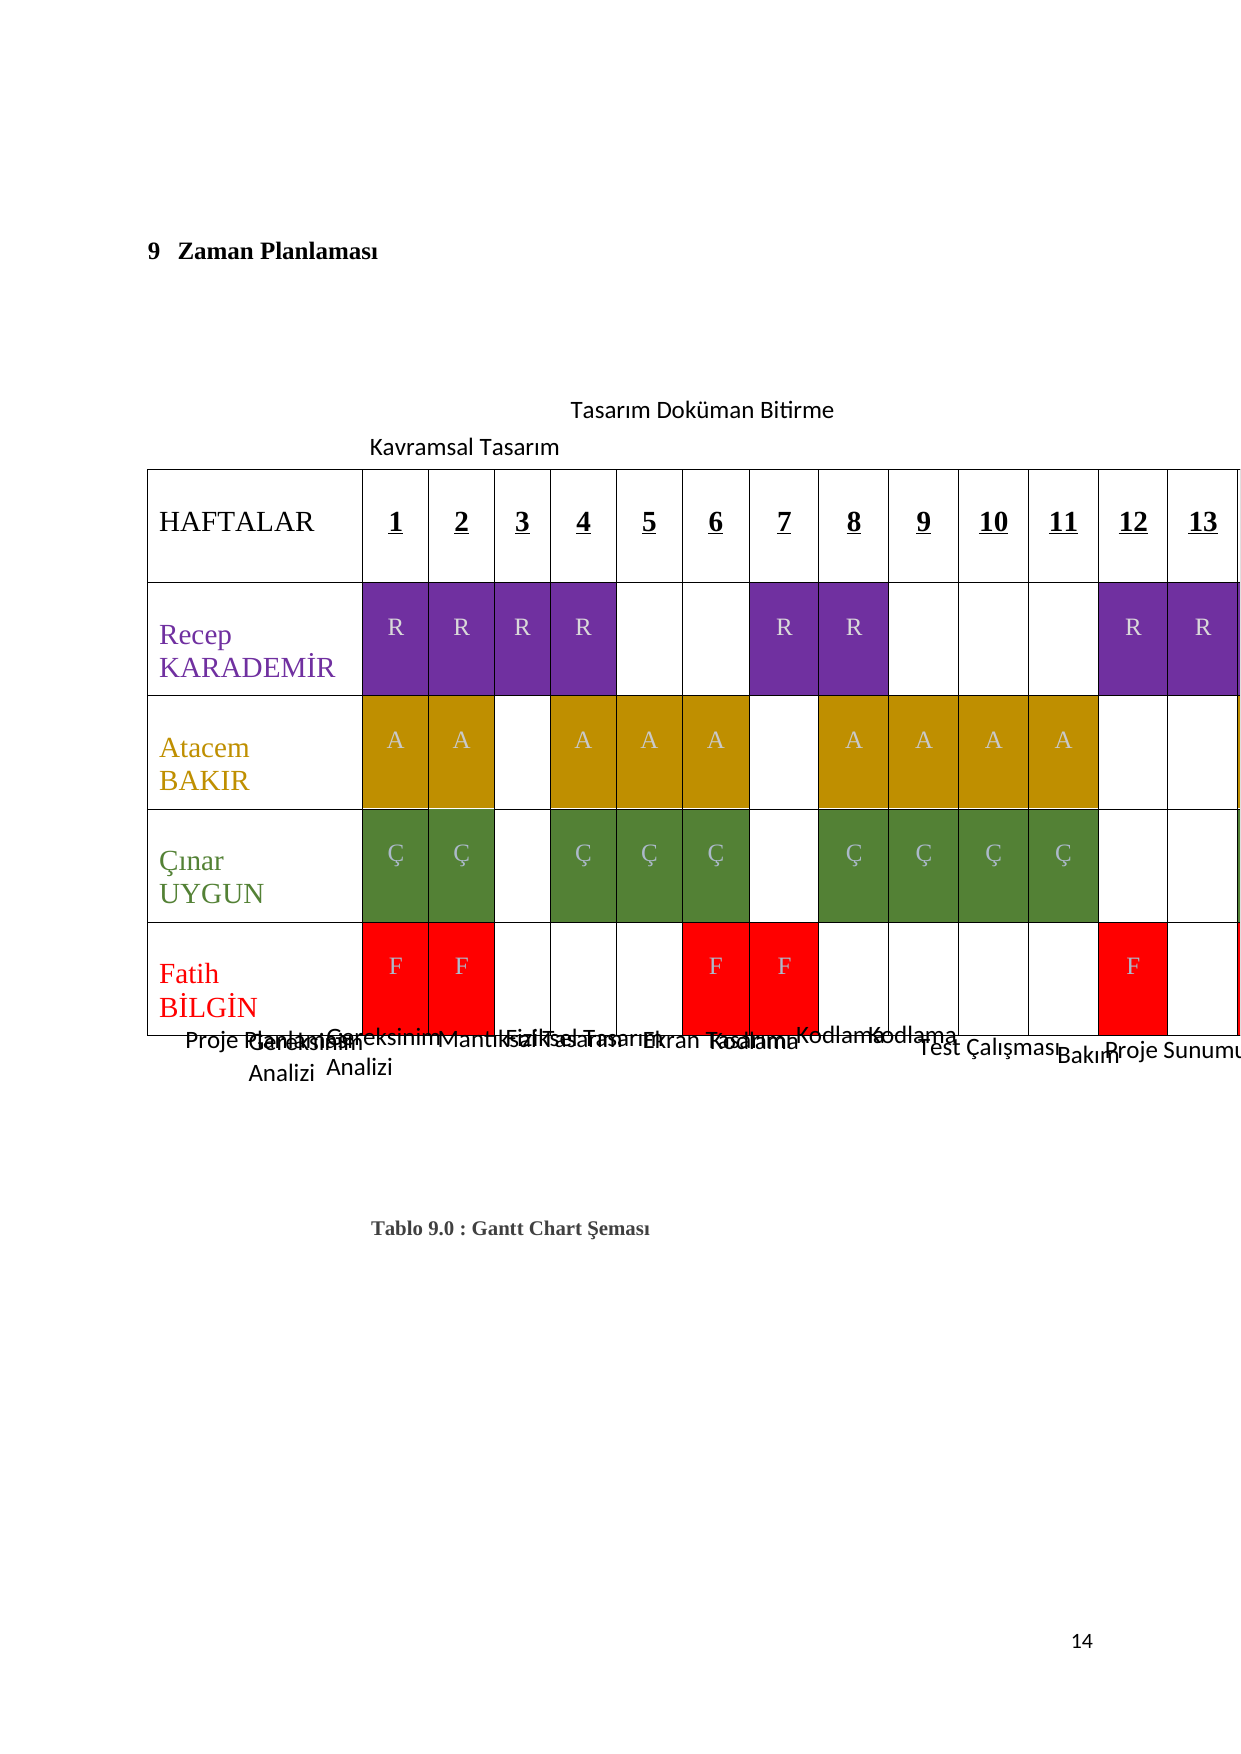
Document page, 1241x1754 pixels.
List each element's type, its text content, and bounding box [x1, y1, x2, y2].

table_cell R [1099, 583, 1167, 695]
table_header 9 [889, 470, 958, 582]
table_cell R [495, 583, 550, 695]
table_cell [750, 810, 818, 922]
table_cell [551, 923, 616, 1035]
table_cell A [889, 696, 958, 808]
table_cell F [363, 923, 428, 1035]
table_header 3 [495, 470, 550, 582]
table_cell A [617, 696, 682, 808]
table_cell R [429, 583, 494, 695]
table_cell [495, 696, 550, 808]
table_header 4 [551, 470, 616, 582]
table_cell [1168, 810, 1237, 922]
table_header 5 [617, 470, 682, 582]
table_cell R [819, 583, 888, 695]
table_cell [819, 923, 888, 1035]
table_cell [617, 583, 682, 695]
table_cell Ç [959, 810, 1028, 922]
table_cell [889, 583, 958, 695]
table_cell F [683, 923, 749, 1035]
table_cell Ç [889, 810, 958, 922]
text Tablo 9.0 : Gantt Chart Şeması [148, 1216, 1093, 1240]
table_cell [889, 923, 958, 1035]
table_cell F [1099, 923, 1167, 1035]
table_header 6 [683, 470, 749, 582]
table_cell A [363, 696, 428, 808]
subtitle Zaman Planlaması [148, 236, 1093, 265]
table_cell F [429, 923, 494, 1035]
table_cell Ç [1029, 810, 1098, 922]
table_cell R [750, 583, 818, 695]
table_cell Ç [819, 810, 888, 922]
table_cell [1099, 696, 1167, 808]
table_cell R [551, 583, 616, 695]
table_cell A [1029, 696, 1098, 808]
table_header 11 [1029, 470, 1098, 582]
table_cell R [1168, 583, 1237, 695]
table_cell [1099, 810, 1167, 922]
table_cell Ç [429, 809, 494, 922]
table_header 10 [959, 470, 1028, 582]
table_cell Ç [617, 810, 682, 922]
table_cell R [363, 583, 428, 695]
table_cell A [683, 696, 749, 808]
table_cell [750, 696, 818, 808]
table_cell [495, 810, 550, 922]
table_cell A [819, 696, 888, 808]
table_header 7 [750, 470, 818, 582]
table_cell [1168, 696, 1237, 808]
table_cell A [959, 696, 1028, 808]
table_cell [1029, 583, 1098, 695]
table_cell A [551, 696, 616, 808]
table_cell Atacem BAKIR [148, 696, 362, 808]
table_cell [495, 923, 550, 1035]
table_header 8 [819, 470, 888, 582]
table_cell [617, 923, 682, 1035]
table_cell Ç [363, 810, 428, 922]
table_cell [683, 583, 749, 695]
table_cell Recep KARADEMİR [148, 583, 362, 695]
table_cell [1168, 923, 1237, 1035]
table_cell A [429, 696, 494, 808]
table_header 12 [1099, 470, 1167, 582]
table_header 13 [1168, 470, 1237, 582]
table_cell Ç [683, 810, 749, 922]
table_cell F [750, 923, 818, 1035]
table_cell [959, 923, 1028, 1035]
table_cell [959, 583, 1028, 695]
table_header 2 [429, 470, 494, 582]
table_cell [1029, 923, 1098, 1035]
table_header 1 [363, 470, 428, 582]
table_cell Çınar UYGUN [148, 810, 362, 922]
table_cell Ç [551, 810, 616, 922]
table_cell Fatih BİLGİN [148, 923, 362, 1035]
table_header HAFTALAR [148, 470, 362, 582]
